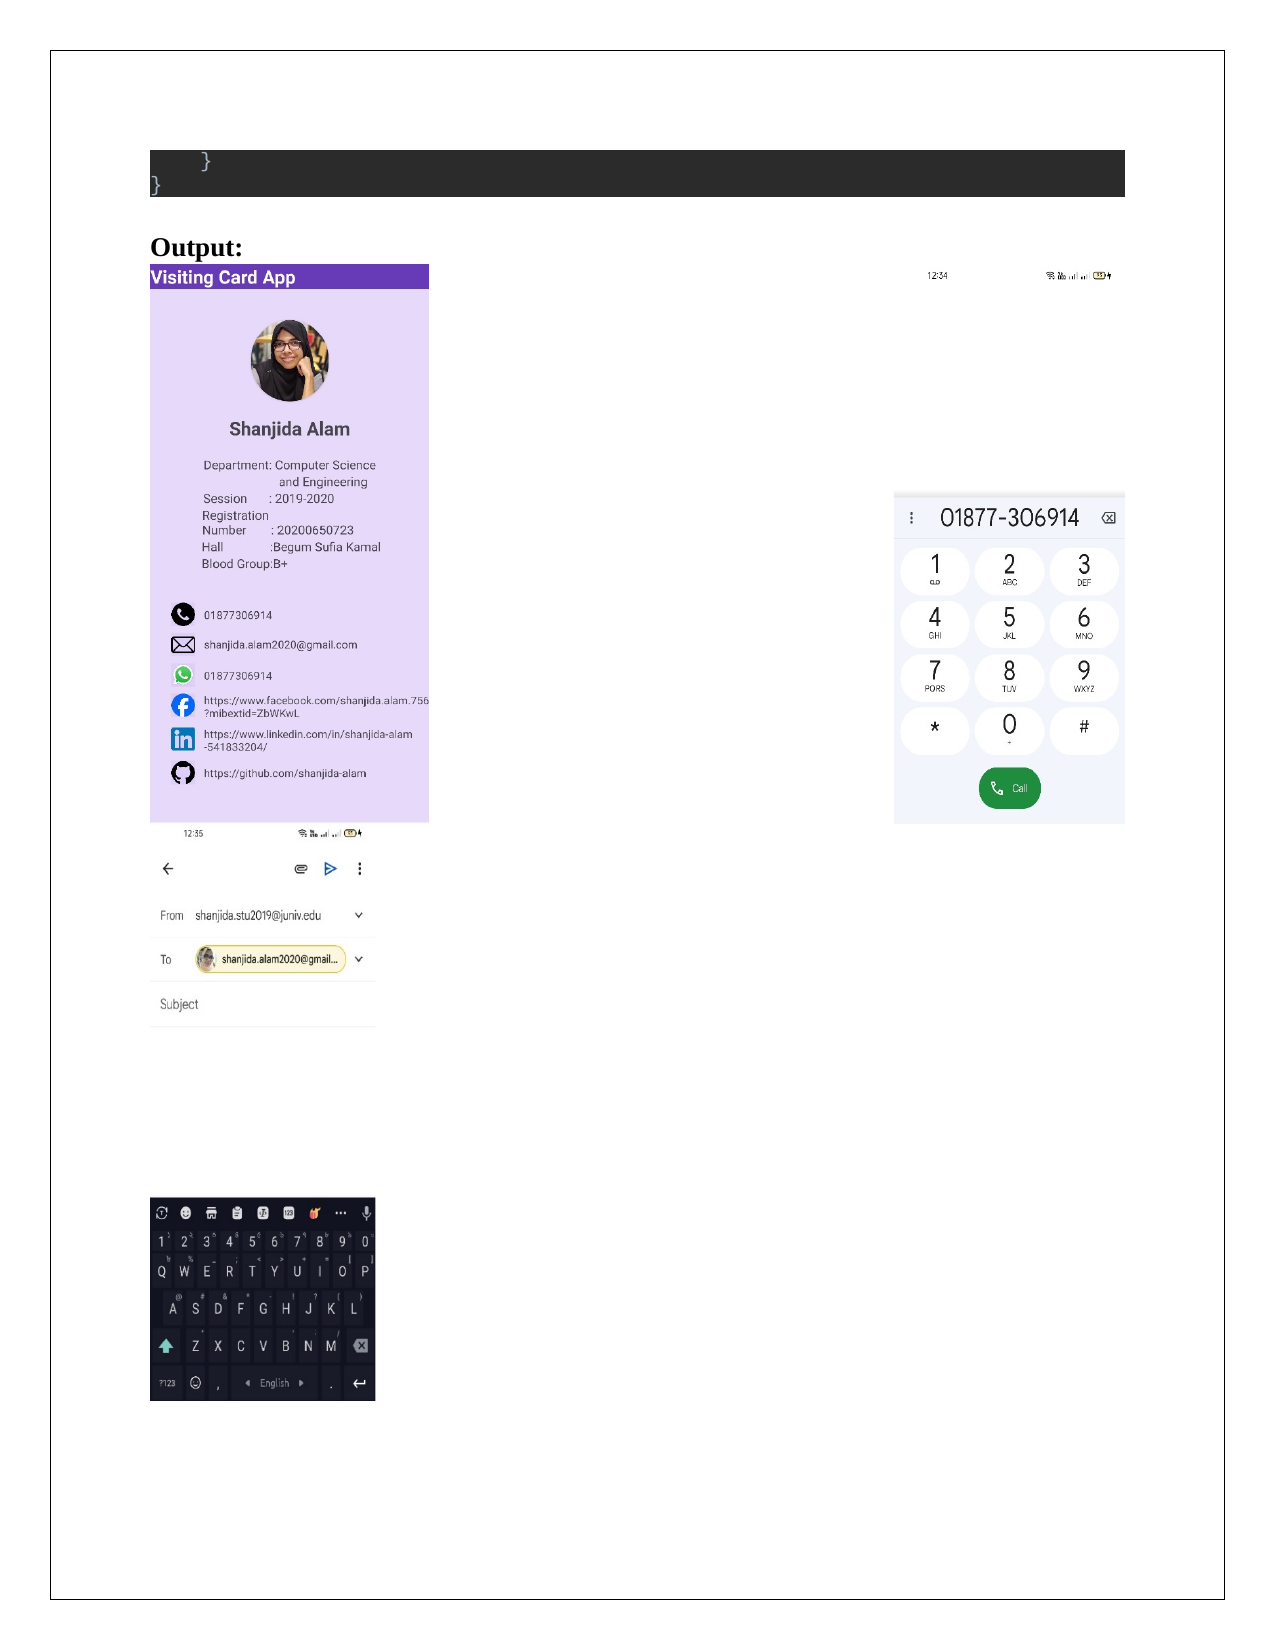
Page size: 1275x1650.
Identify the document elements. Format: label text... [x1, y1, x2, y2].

picture [150, 264, 429, 824]
picture [150, 825, 376, 1401]
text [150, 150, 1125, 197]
text Output: [150, 231, 1125, 262]
picture [893, 267, 1125, 824]
